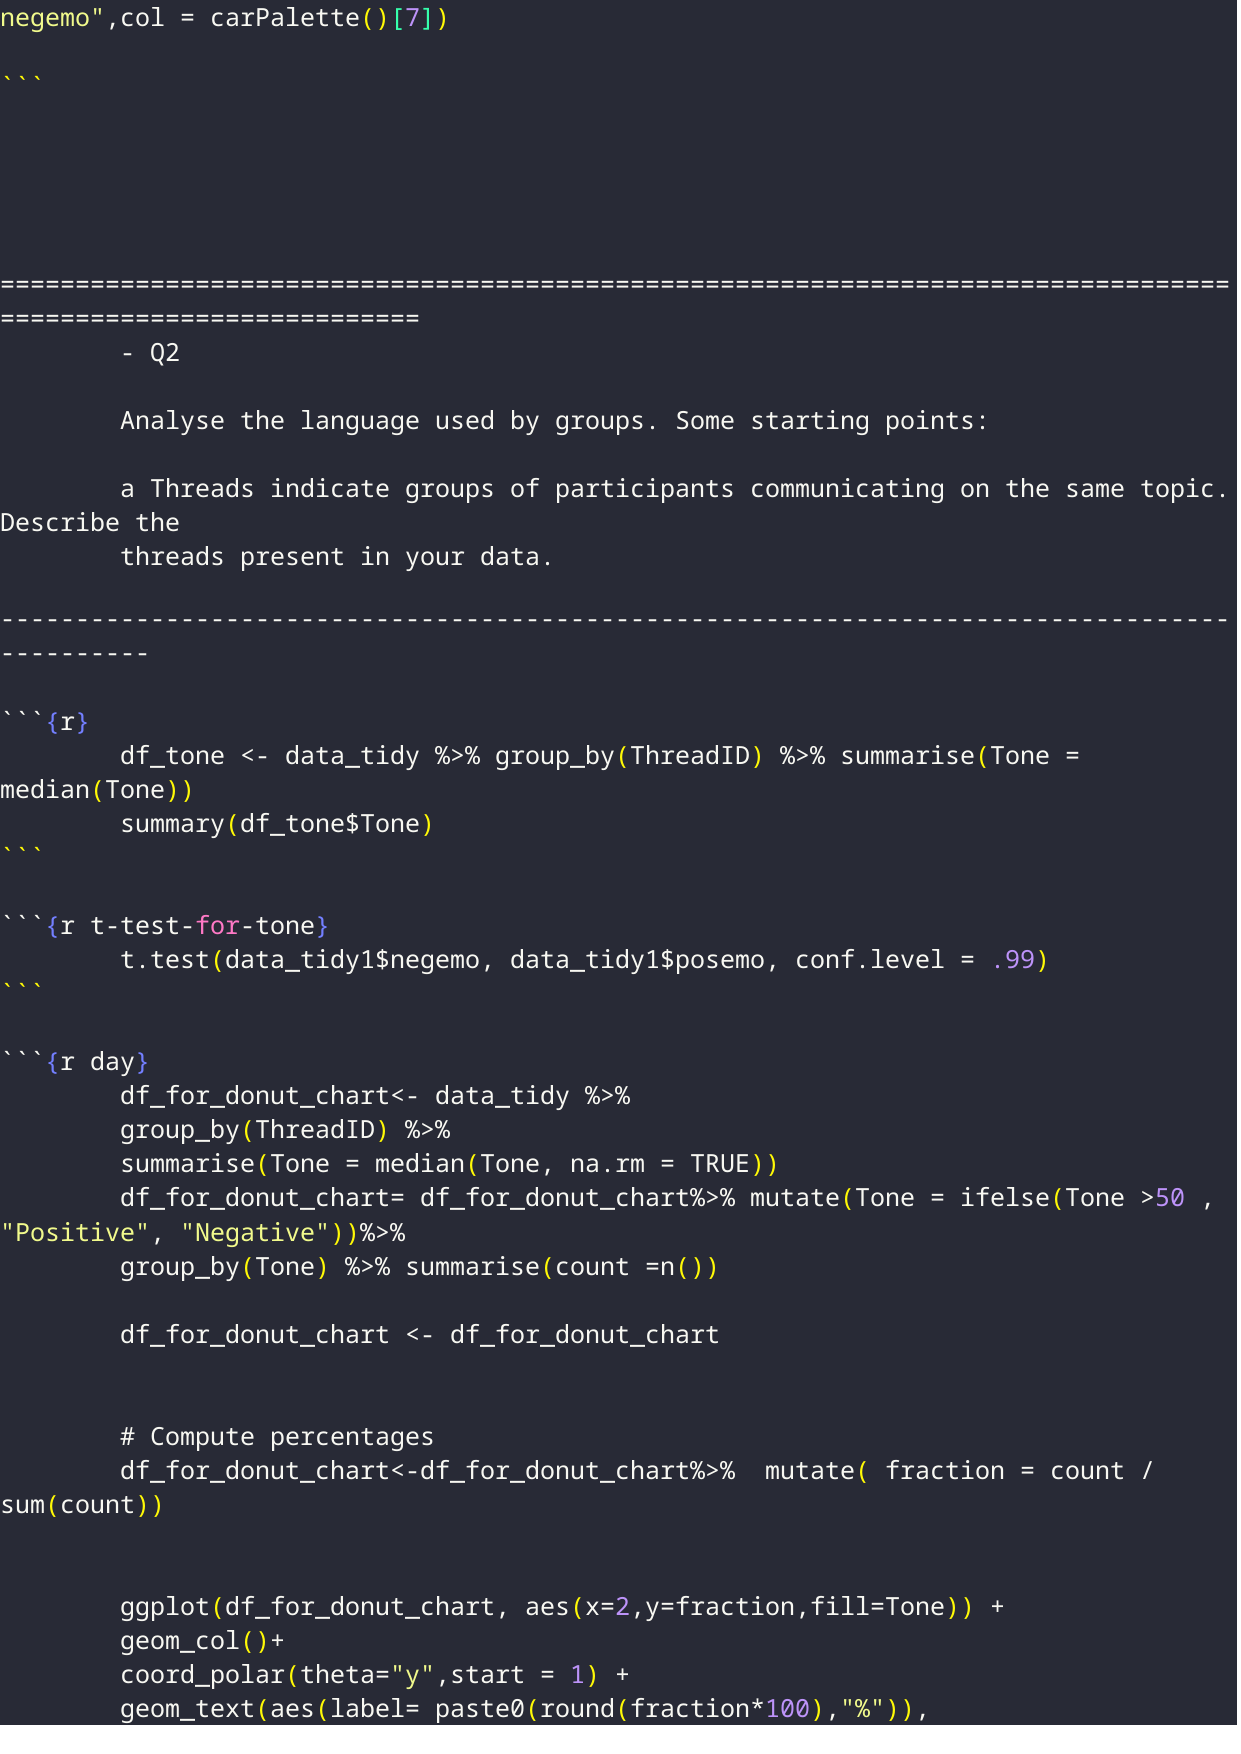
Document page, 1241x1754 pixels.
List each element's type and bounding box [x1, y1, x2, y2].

text [0, 0, 1237, 1725]
